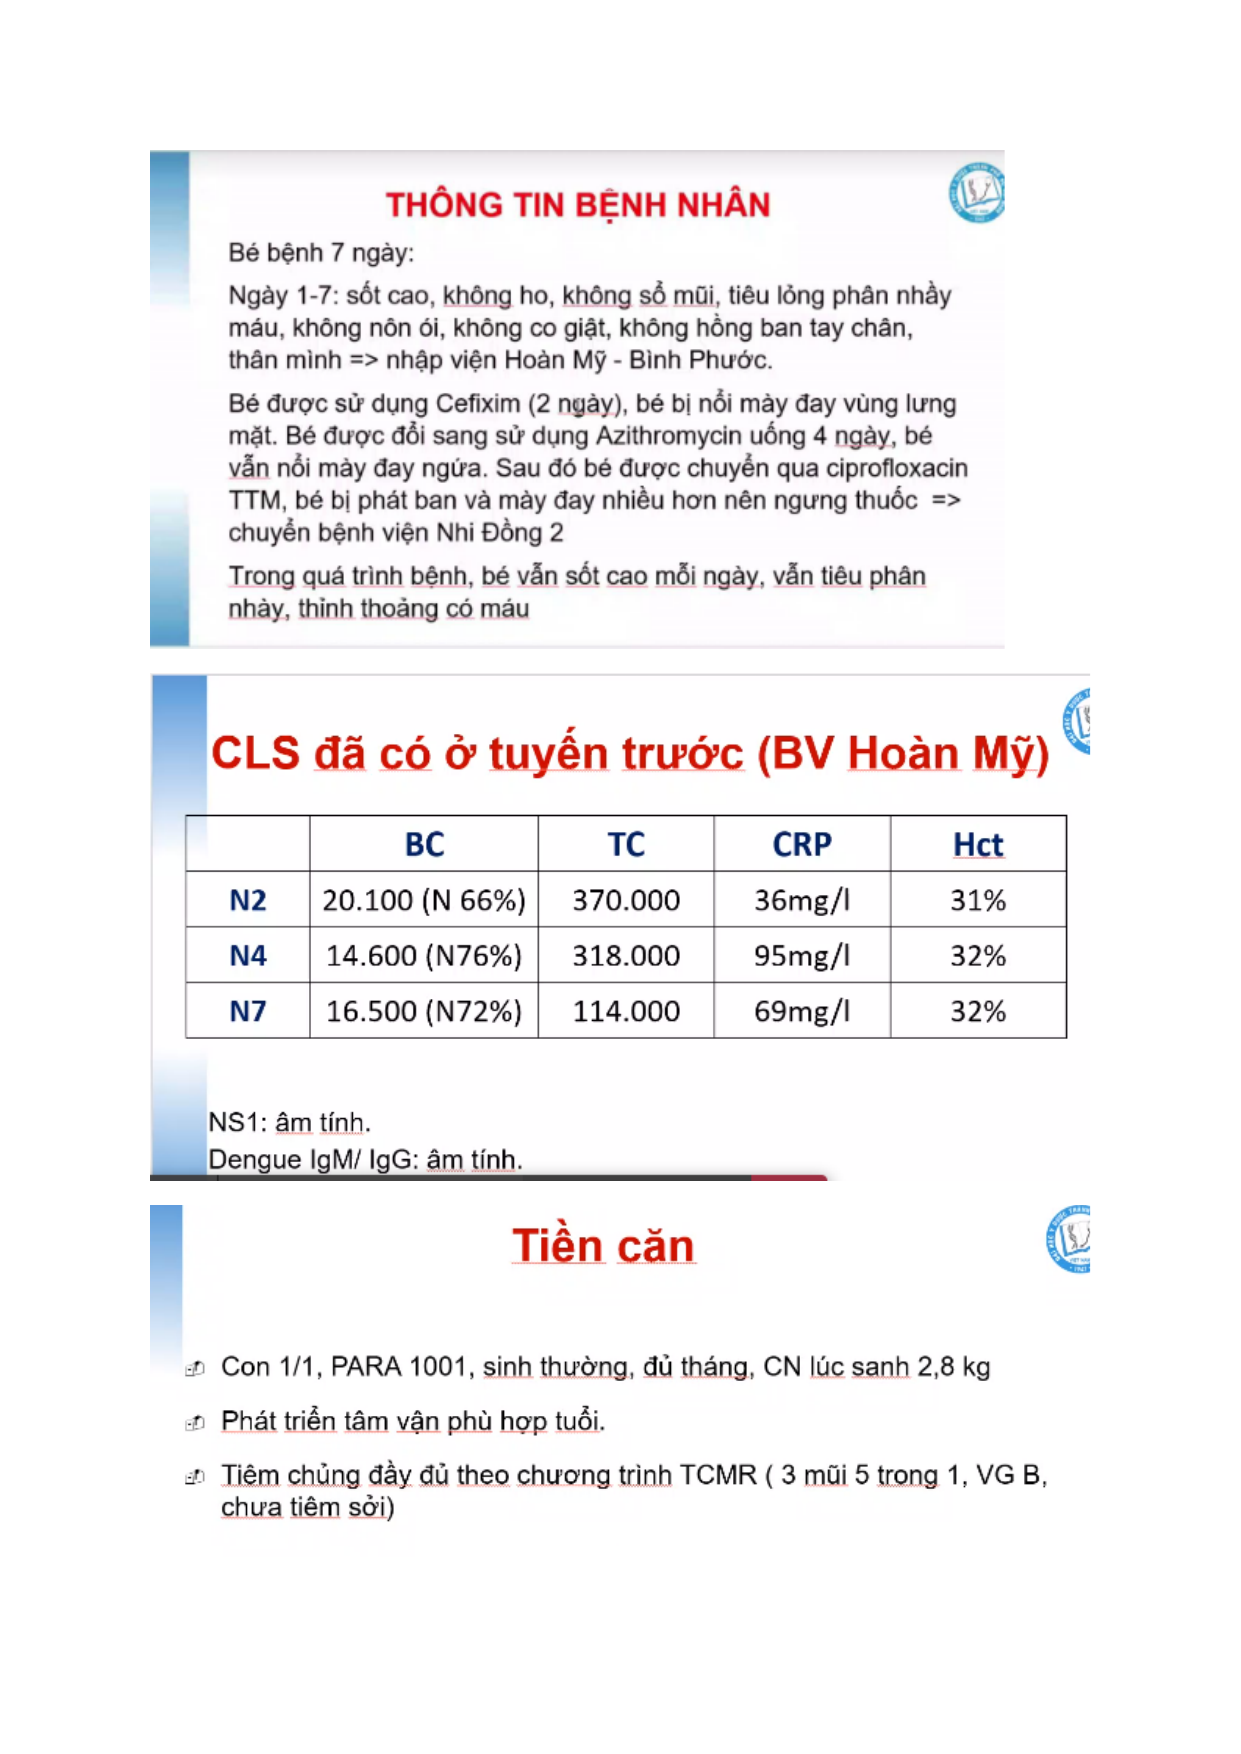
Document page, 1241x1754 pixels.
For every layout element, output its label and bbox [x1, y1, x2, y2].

picture [150, 673, 1091, 1181]
picture [150, 1205, 1091, 1557]
picture [150, 150, 1005, 649]
